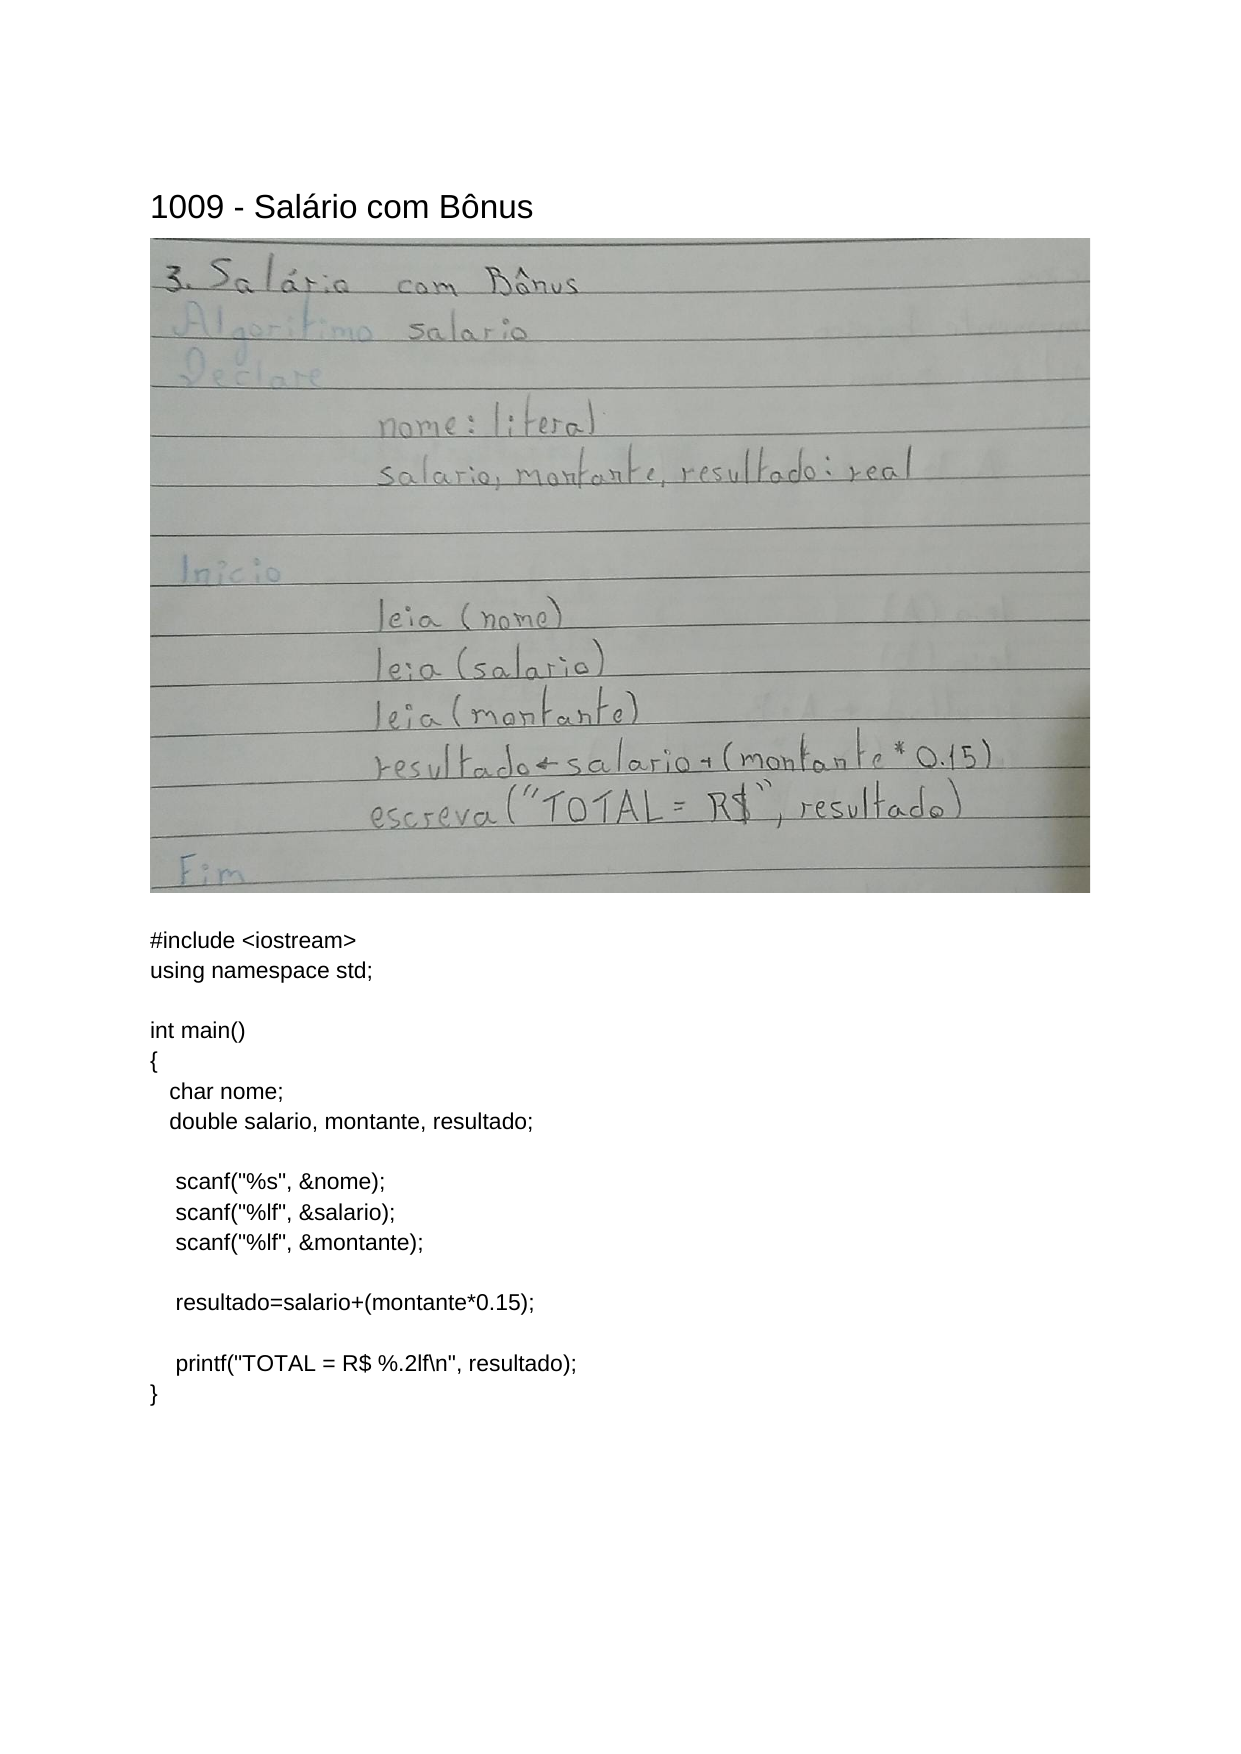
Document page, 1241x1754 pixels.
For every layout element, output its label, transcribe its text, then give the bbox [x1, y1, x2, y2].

subtitle 1009 - Salário com Bônus [150, 187, 1090, 226]
text int main() [150, 1017, 1090, 1044]
text char nome; [150, 1078, 1090, 1104]
text #include <iostream> [150, 927, 1090, 953]
picture [150, 238, 1091, 893]
text scanf("%s", &nome); [150, 1168, 1090, 1195]
text { [150, 1047, 1090, 1074]
text double salario, montante, resultado; [150, 1108, 1090, 1134]
text using namespace std; [150, 957, 1090, 983]
text } [150, 1380, 1090, 1406]
text scanf("%lf", &montante); [150, 1229, 1090, 1255]
text resultado=salario+(montante*0.15); [150, 1289, 1090, 1316]
text printf("TOTAL = R$ %.2lf\n", resultado); [150, 1349, 1090, 1376]
text scanf("%lf", &salario); [150, 1198, 1090, 1225]
